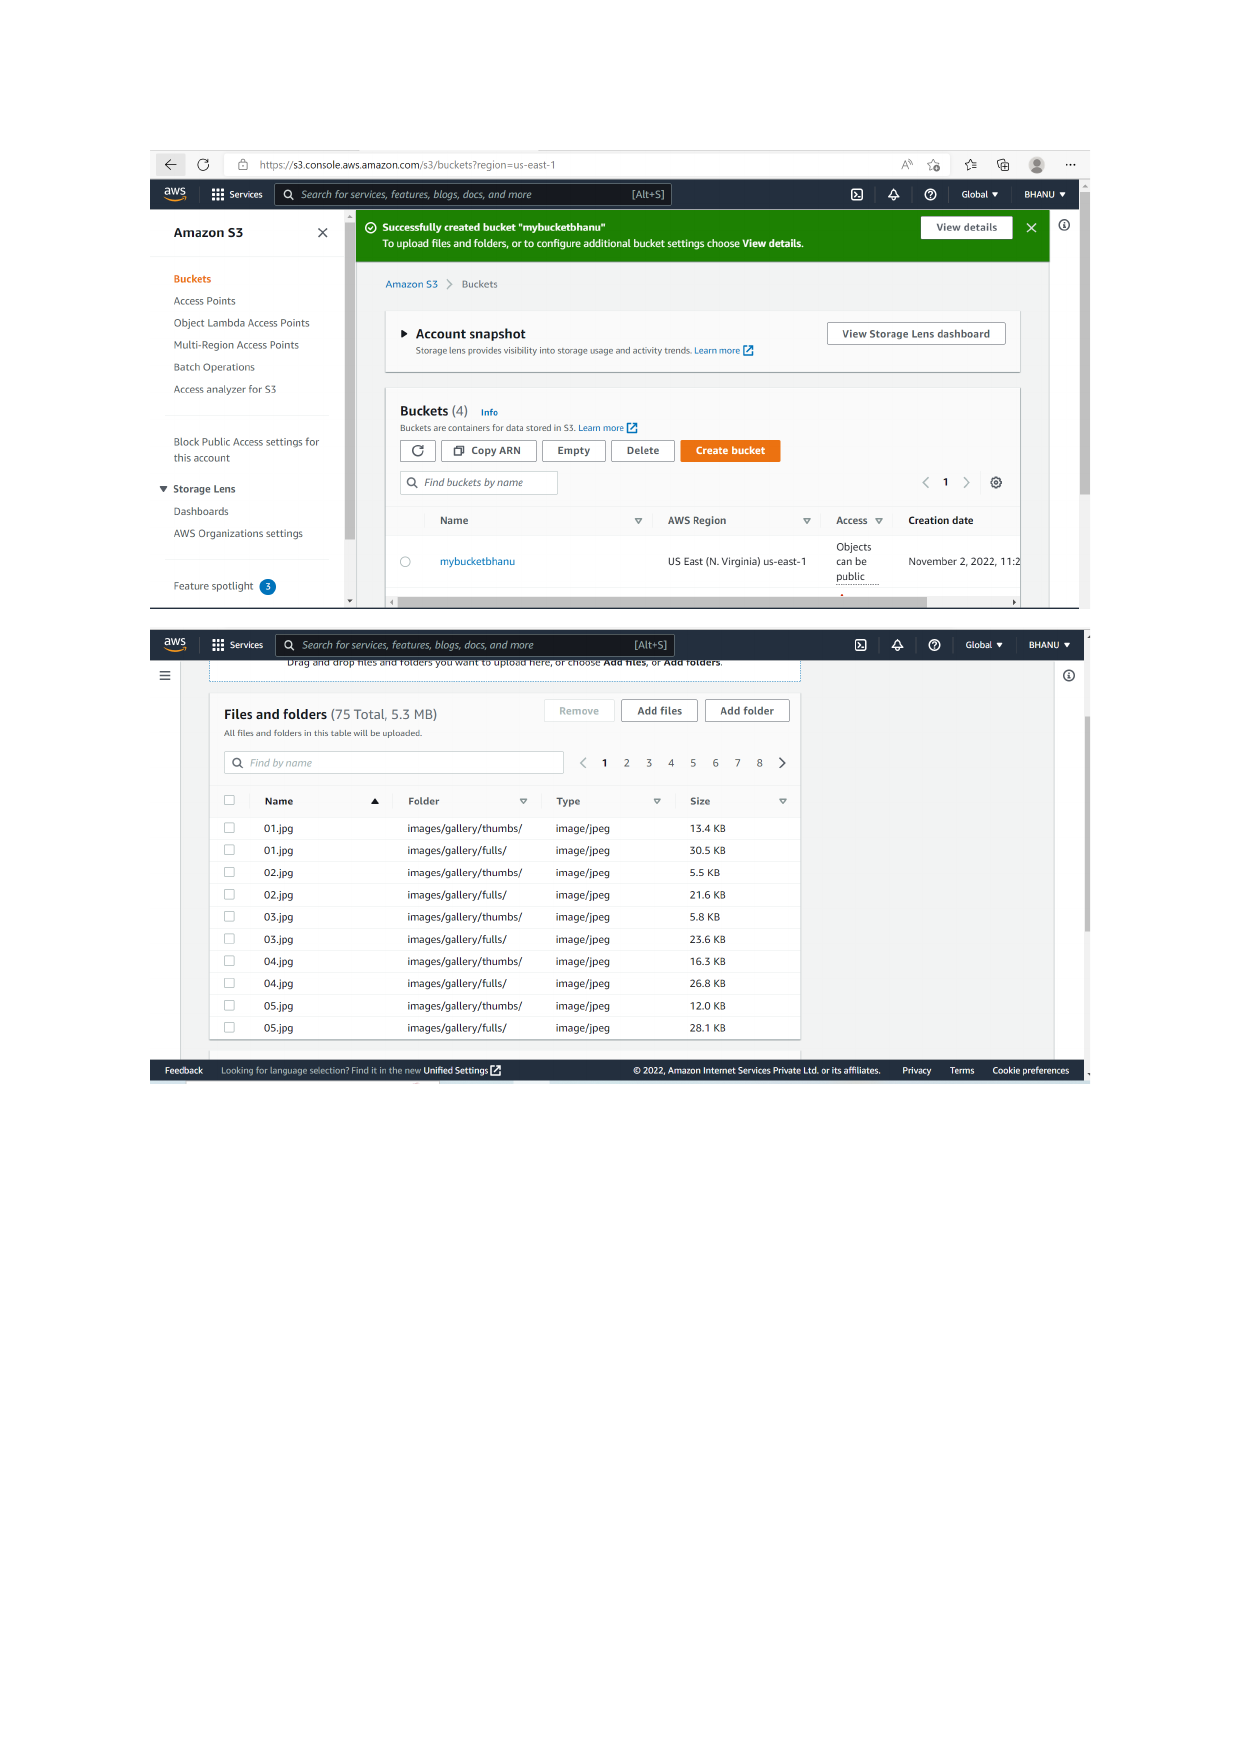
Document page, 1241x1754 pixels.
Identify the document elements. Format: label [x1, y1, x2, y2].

picture [150, 627, 1091, 1084]
picture [150, 150, 1091, 609]
